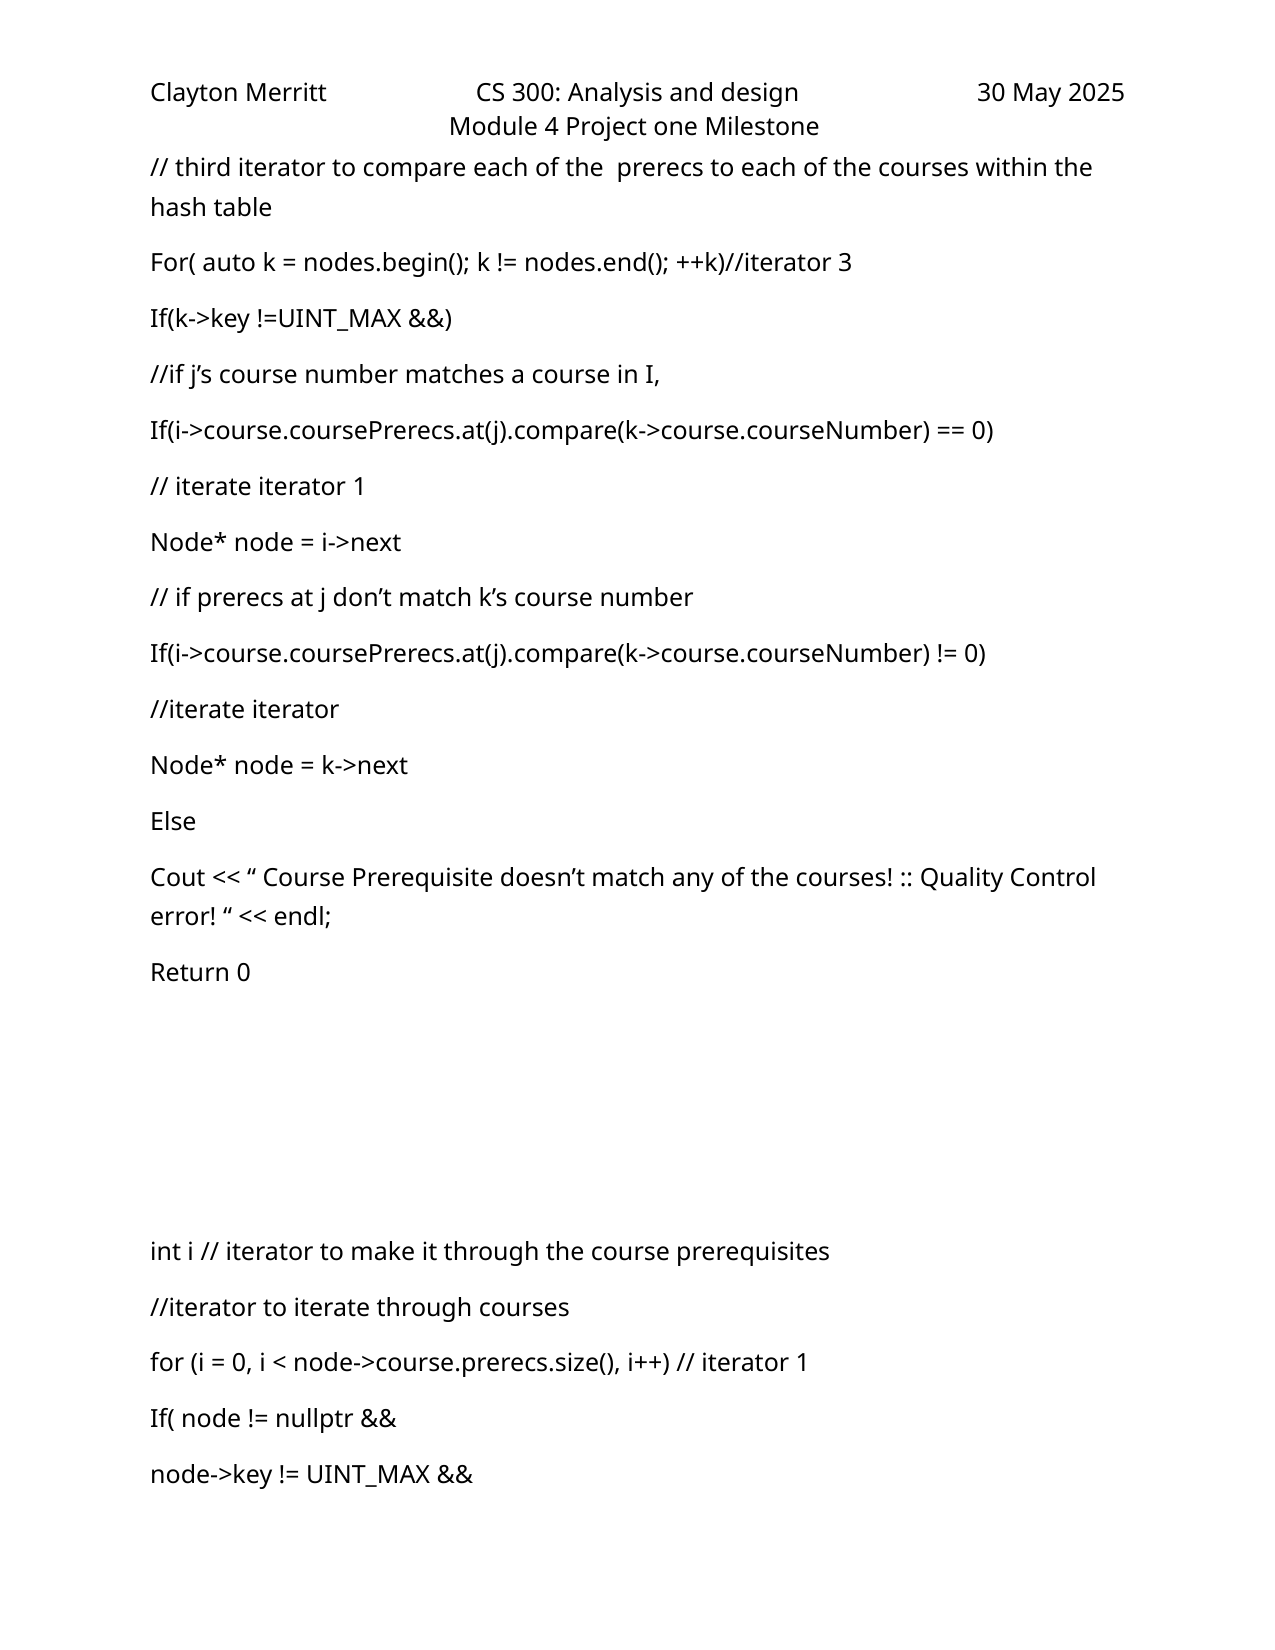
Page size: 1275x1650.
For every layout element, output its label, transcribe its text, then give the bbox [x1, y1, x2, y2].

text If(i->course.coursePrerecs.at(j).compare(k->course.courseNumber) != 0) [150, 636, 1125, 670]
text Else [150, 803, 1125, 837]
text Cout << “ Course Prerequisite doesn’t match any of the courses! :: Quality Control error! “ << endl; [150, 859, 1125, 932]
text If( node != nullptr && [150, 1401, 1125, 1435]
text Node* node = k->next [150, 747, 1125, 782]
text int i // iterator to make it through the course prerequisites [150, 1233, 1125, 1267]
text for (i = 0, i < node->course.prerecs.size(), i++) // iterator 1 [150, 1345, 1125, 1379]
text For( auto k = nodes.begin(); k != nodes.end(); ++k)//iterator 3 [150, 245, 1125, 279]
text //iterator to iterate through courses [150, 1289, 1125, 1323]
text Return 0 [150, 954, 1125, 988]
text // third iterator to compare each of the prerecs to each of the courses within the hash table [150, 150, 1125, 223]
text Node* node = i->next [150, 524, 1125, 558]
text // if prerecs at j don’t match k’s course number [150, 580, 1125, 614]
text //iterate iterator [150, 692, 1125, 726]
text //if j’s course number matches a course in I, [150, 357, 1125, 391]
text node->key != UINT_MAX && [150, 1457, 1125, 1491]
text If(k->key !=UINT_MAX &&) [150, 301, 1125, 335]
text // iterate iterator 1 [150, 468, 1125, 502]
text If(i->course.coursePrerecs.at(j).compare(k->course.courseNumber) == 0) [150, 412, 1125, 447]
